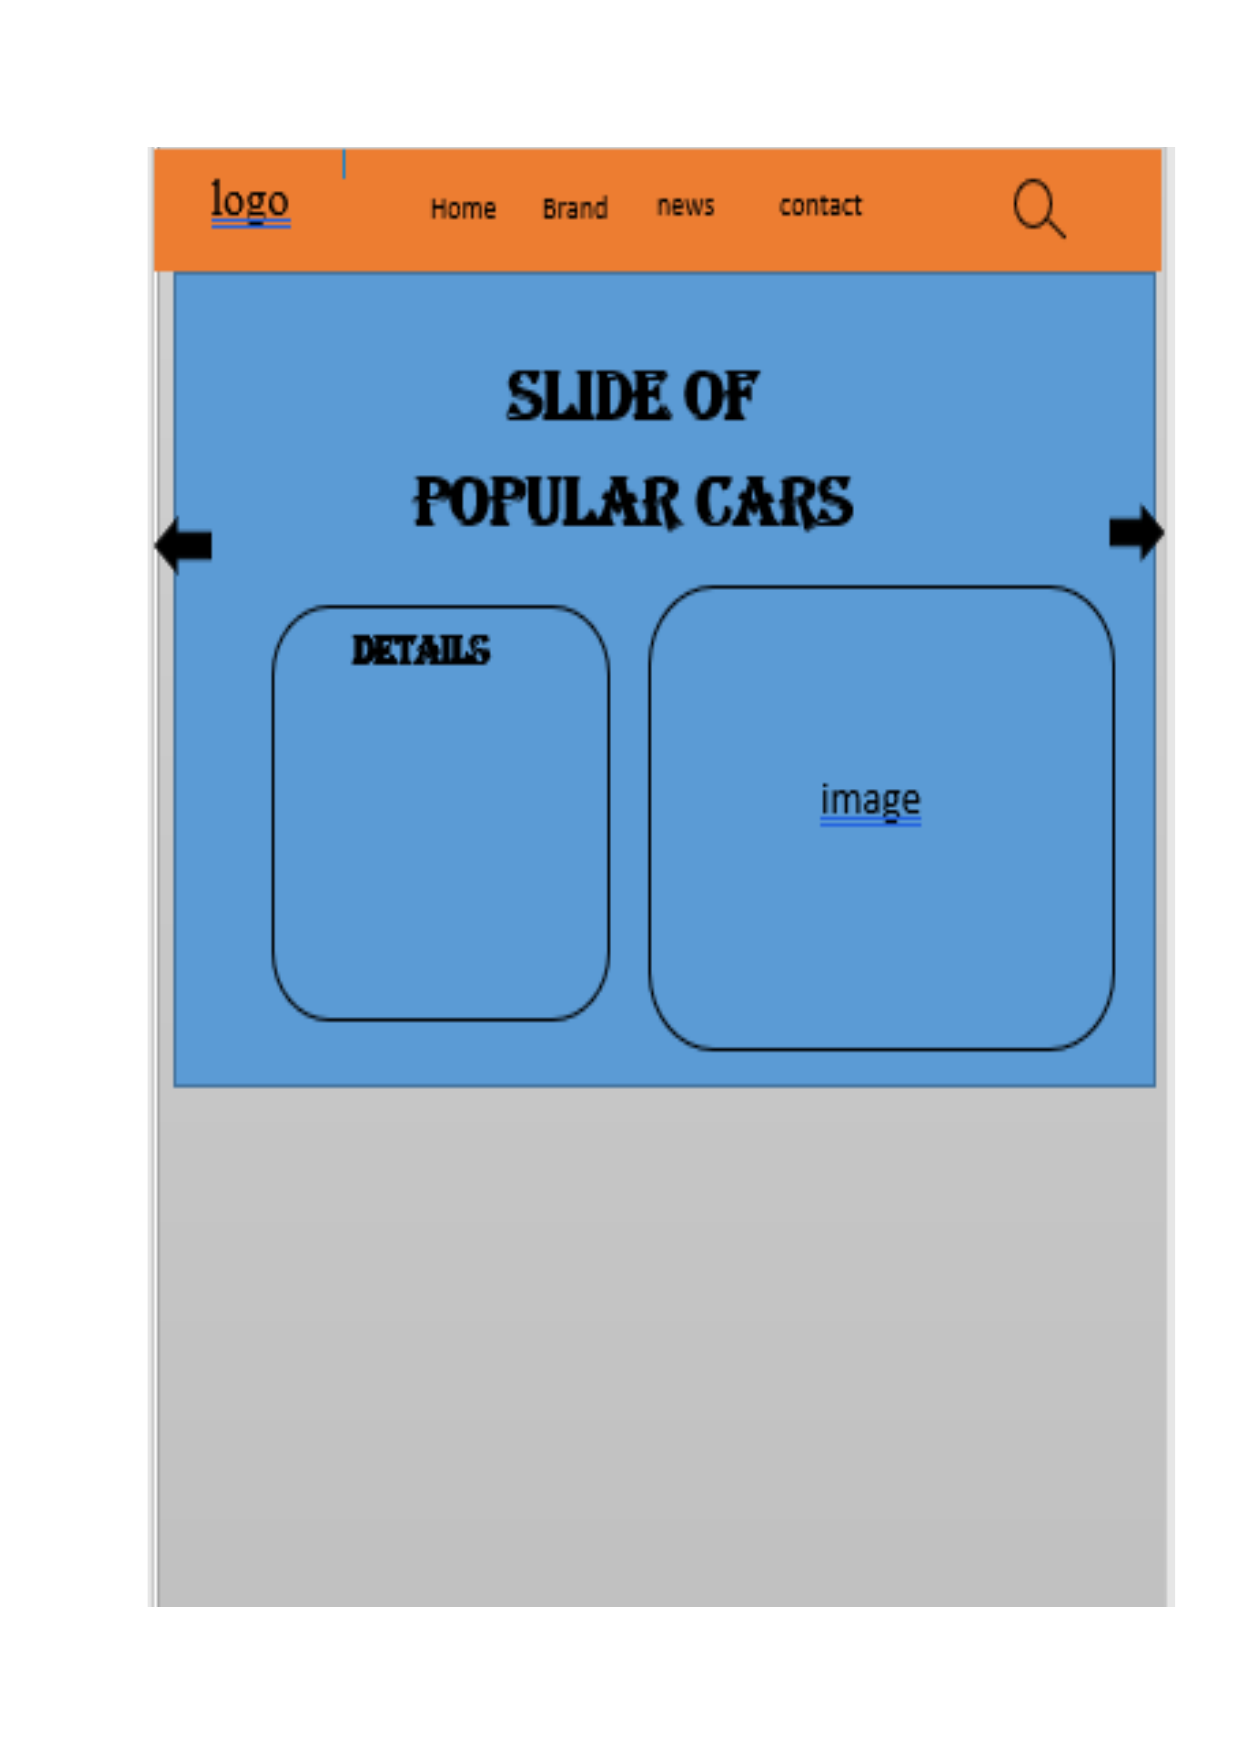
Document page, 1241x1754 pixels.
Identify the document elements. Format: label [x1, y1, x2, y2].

picture [147, 147, 1176, 1607]
